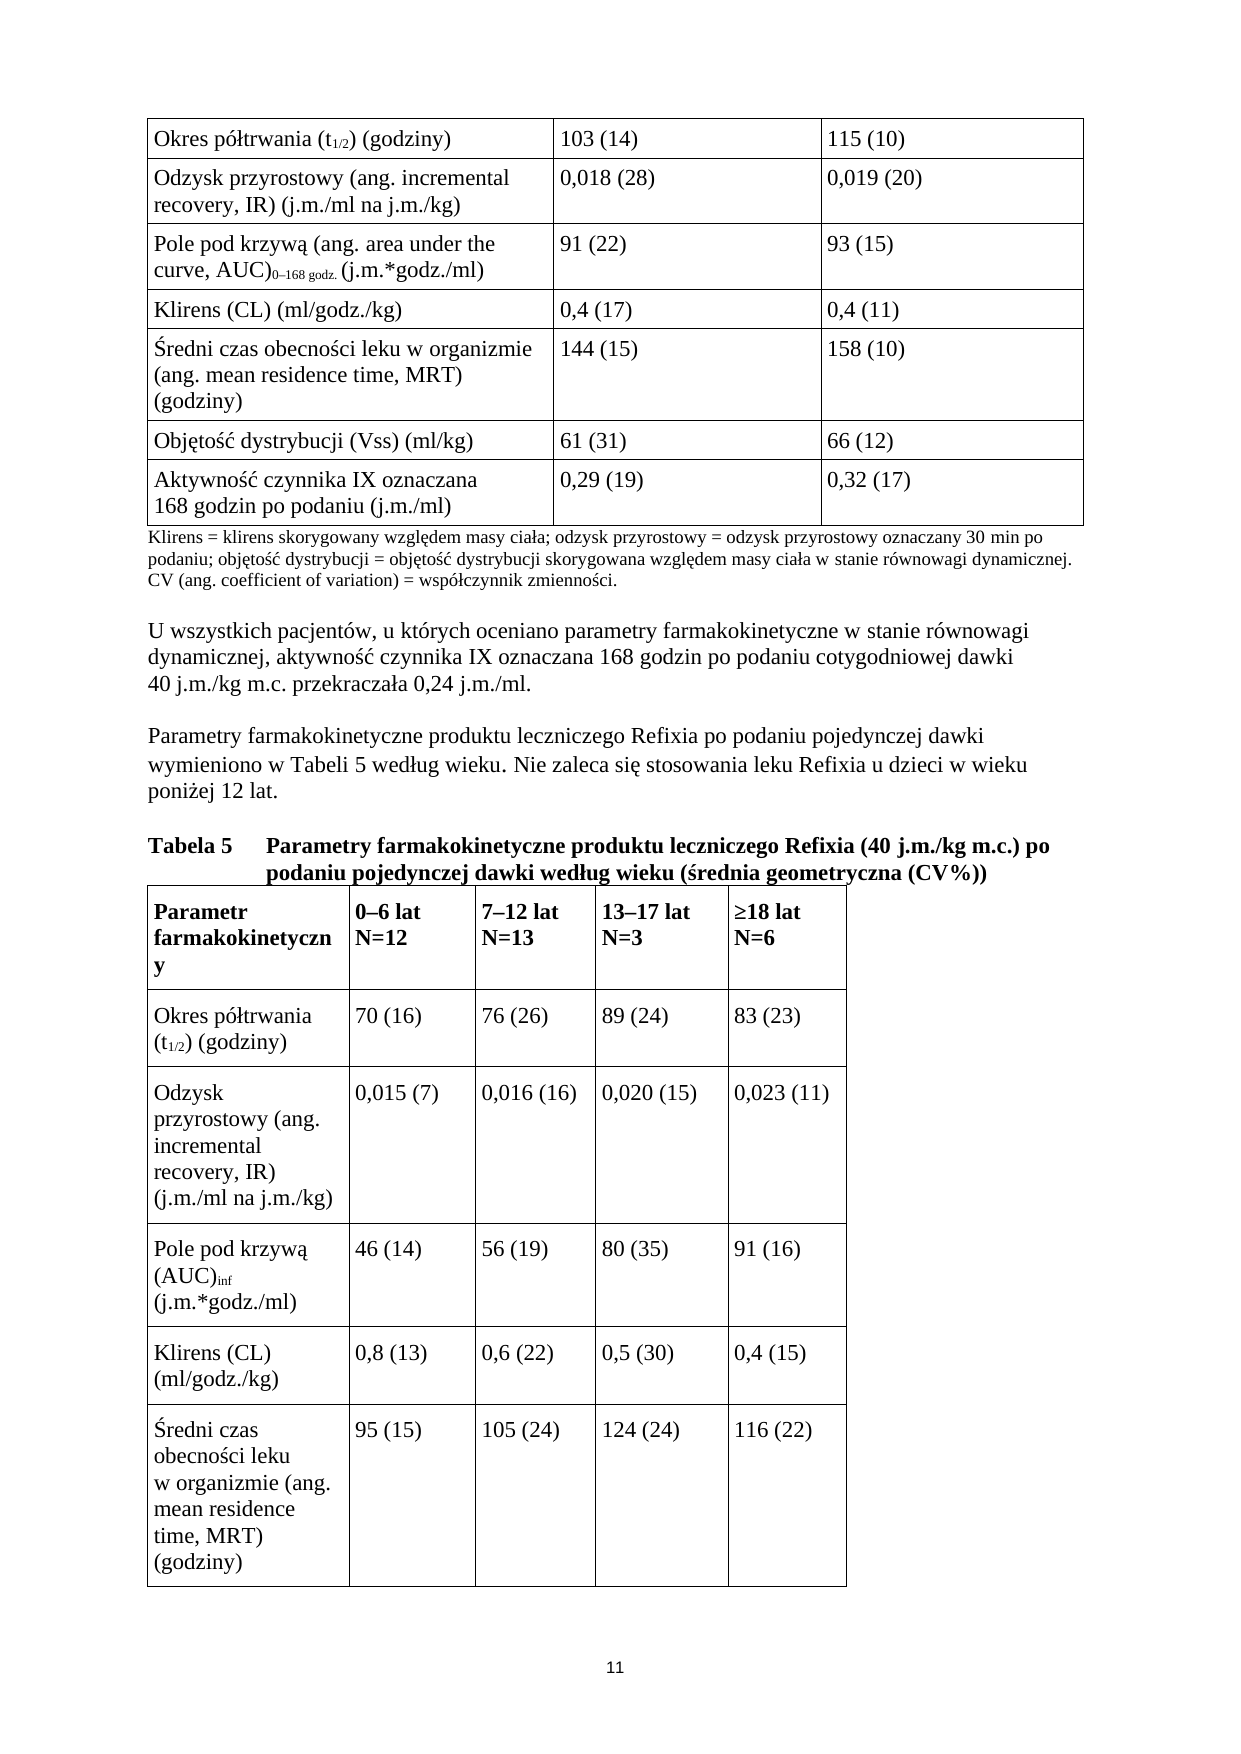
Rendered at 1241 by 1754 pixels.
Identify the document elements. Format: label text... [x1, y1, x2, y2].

table_header 13–17 lat N=3 [596, 886, 728, 989]
table_cell 116 (22) [729, 1405, 846, 1586]
table_cell Aktywność czynnika IX oznaczana 168 godzin po podaniu (j.m./ml) [148, 460, 553, 525]
table_header ≥18 lat N=6 [729, 886, 846, 989]
table_cell 103 (14) [554, 119, 821, 157]
table_cell Średni czas obecności leku w organizmie (ang. mean residence time, MRT) (godziny) [148, 329, 553, 420]
table_cell 76 (26) [476, 990, 595, 1066]
table_cell 0,29 (19) [554, 460, 821, 525]
table_cell 105 (24) [476, 1405, 595, 1586]
table_cell 115 (10) [822, 119, 1083, 157]
table_cell 56 (19) [476, 1224, 595, 1326]
table_cell 0,015 (7) [350, 1067, 475, 1222]
table_cell Okres półtrwania (t1/2) (godziny) [148, 990, 349, 1066]
table_cell Odzysk przyrostowy (ang. incremental recovery, IR) (j.m./ml na j.m./kg) [148, 159, 553, 223]
table_cell 0,023 (11) [729, 1067, 846, 1222]
table_header 0–6 lat N=12 [350, 886, 475, 989]
table_cell 70 (16) [350, 990, 475, 1066]
table_cell Klirens (CL) (ml/godz./kg) [148, 290, 553, 328]
table_cell 91 (22) [554, 224, 821, 289]
table_cell 0,8 (13) [350, 1327, 475, 1403]
table_cell Okres półtrwania (t1/2) (godziny) [148, 119, 553, 157]
table_cell Odzysk przyrostowy (ang. incremental recovery, IR) (j.m./ml na j.m./kg) [148, 1067, 349, 1222]
table_cell 83 (23) [729, 990, 846, 1066]
table_cell 0,018 (28) [554, 159, 821, 223]
table_cell 61 (31) [554, 421, 821, 459]
table_cell 93 (15) [822, 224, 1083, 289]
table_cell 0,4 (11) [822, 290, 1083, 328]
text Parametry farmakokinetyczne produktu leczniczego Refixia po podaniu pojedynczej dawki wymieniono w Tabeli 5 według wieku. Nie zaleca się stosowania leku Refixia u dzieci w wieku poniżej 12 lat. [148, 722, 1093, 804]
table_header Parametr farmakokinetyczny [148, 886, 349, 989]
table_cell Pole pod krzywą (ang. area under the curve, AUC)0–168 godz. (j.m.*godz./ml) [148, 224, 553, 289]
table_cell Średni czas obecności leku w organizmie (ang. mean residence time, MRT) (godziny) [148, 1405, 349, 1586]
table_cell 91 (16) [729, 1224, 846, 1326]
table_cell Objętość dystrybucji (Vss) (ml/kg) [148, 421, 553, 459]
table_cell 0,5 (30) [596, 1327, 728, 1403]
text Tabela 5 Parametry farmakokinetyczne produktu leczniczego Refixia (40 j.m./kg m.c.) po podaniu pojedynczej dawki według wieku (średnia geometryczna (CV%)) [148, 832, 1093, 885]
table_cell 0,020 (15) [596, 1067, 728, 1222]
table_cell 0,6 (22) [476, 1327, 595, 1403]
text Klirens = klirens skorygowany względem masy ciała; odzysk przyrostowy = odzysk przyrostowy oznaczany 30 min po podaniu; objętość dystrybucji = objętość dystrybucji skorygowana względem masy ciała w stanie równowagi dynamicznej. CV (ang. coefficient of variation) = współczynnik zmienności. [148, 526, 1093, 591]
table_cell Pole pod krzywą (AUC)inf (j.m.*godz./ml) [148, 1224, 349, 1326]
table_cell 95 (15) [350, 1405, 475, 1586]
table_cell 66 (12) [822, 421, 1083, 459]
table_cell 80 (35) [596, 1224, 728, 1326]
table_cell 46 (14) [350, 1224, 475, 1326]
table_cell 144 (15) [554, 329, 821, 420]
table_cell 124 (24) [596, 1405, 728, 1586]
table_cell 0,016 (16) [476, 1067, 595, 1222]
table_cell 0,4 (17) [554, 290, 821, 328]
table_cell 0,32 (17) [822, 460, 1083, 525]
text U wszystkich pacjentów, u których oceniano parametry farmakokinetyczne w stanie równowagi dynamicznej, aktywność czynnika IX oznaczana 168 godzin po podaniu cotygodniowej dawki 40 j.m./kg m.c. przekraczała 0,24 j.m./ml. [148, 617, 1093, 696]
table_cell 0,4 (15) [729, 1327, 846, 1403]
table_cell Klirens (CL) (ml/godz./kg) [148, 1327, 349, 1403]
table_cell 158 (10) [822, 329, 1083, 420]
table_header 7–12 lat N=13 [476, 886, 595, 989]
table_cell 89 (24) [596, 990, 728, 1066]
table_cell 0,019 (20) [822, 159, 1083, 223]
